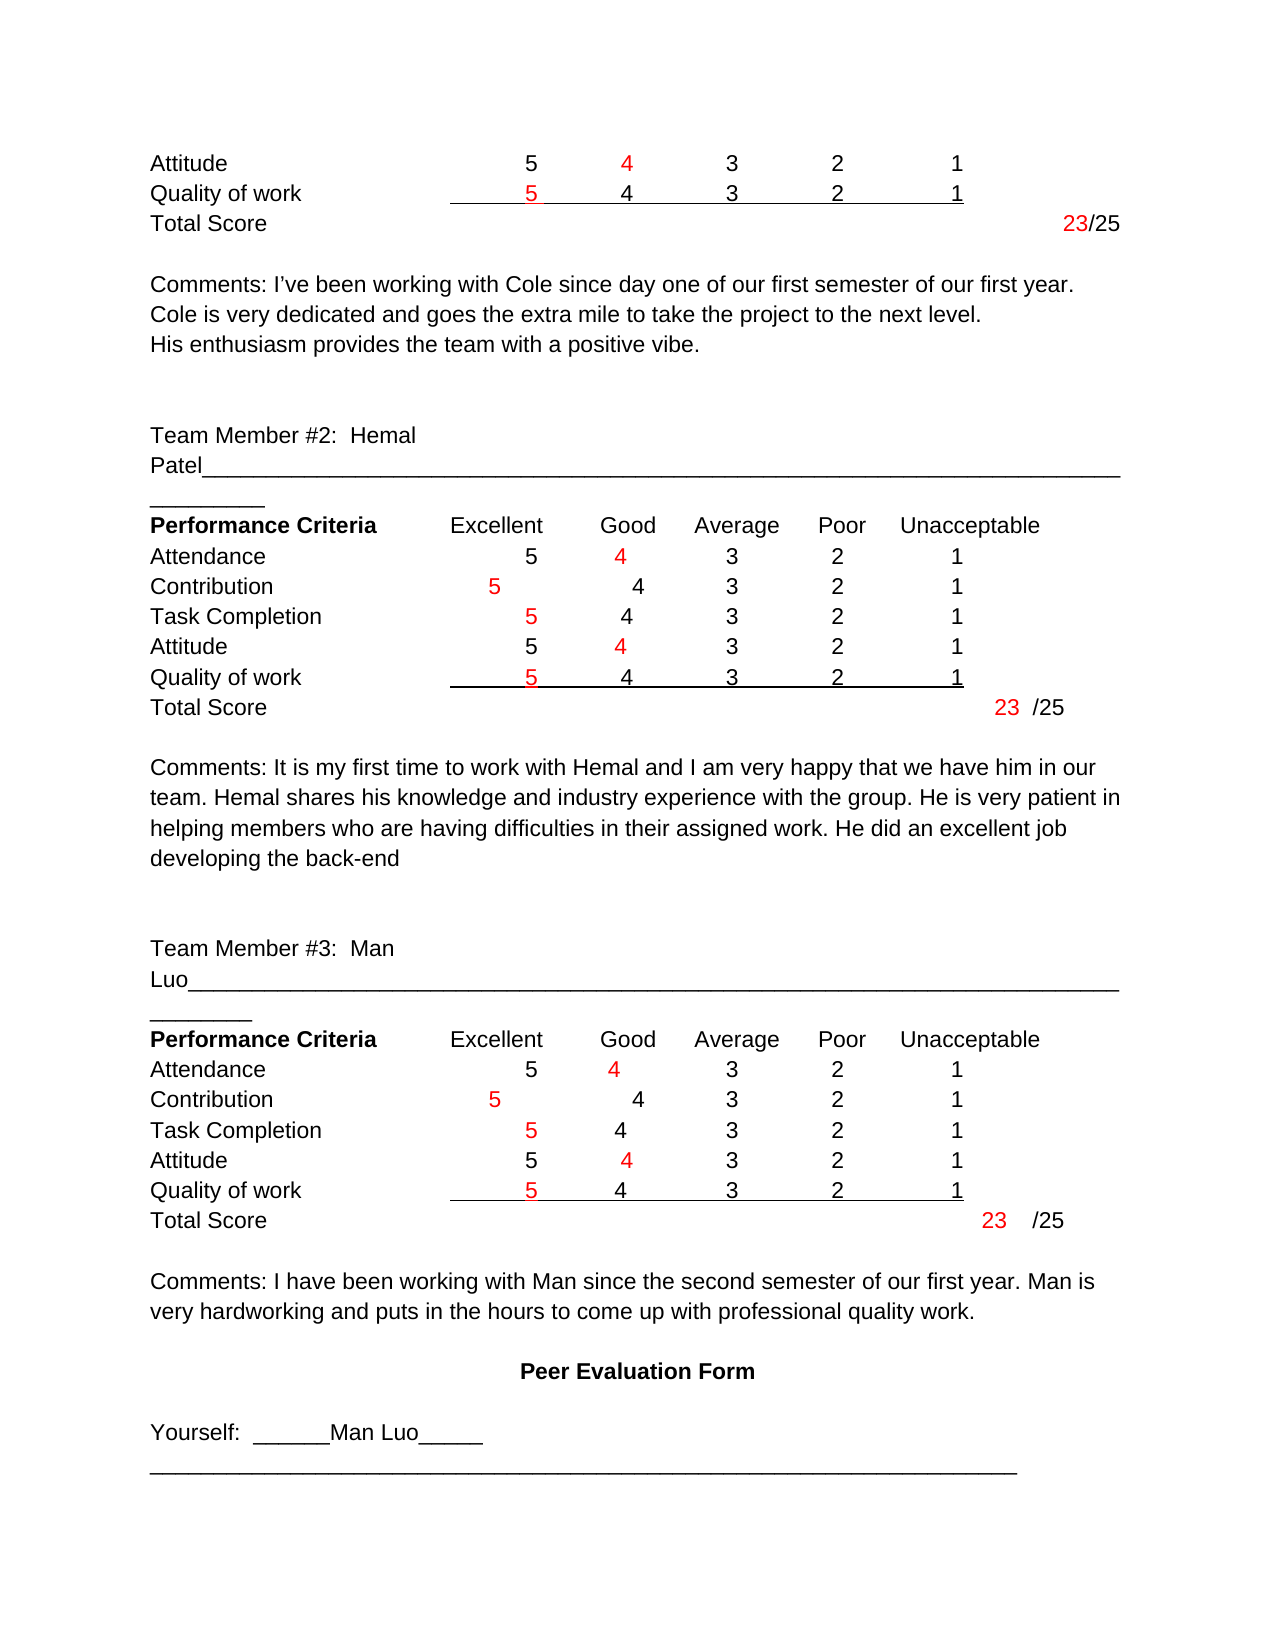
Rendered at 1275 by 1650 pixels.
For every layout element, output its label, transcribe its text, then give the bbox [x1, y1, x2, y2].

text Comments: I’ve been working with Cole since day one of our first semester of our first year. Cole is very dedicated and goes the extra mile to take the project to the next level. [150, 271, 1125, 327]
text Team Member #2: Hemal Patel_________________________________________________________________________________ [150, 422, 1125, 509]
text Performance Criteria Excellent Good Average Poor Unacceptable [150, 512, 1125, 539]
text Attendance 5 4 3 2 1 [150, 1056, 1125, 1083]
text Total Score 23 /25 [150, 1207, 1125, 1234]
text Task Completion 5 4 3 2 1 [150, 1117, 1125, 1143]
text Attitude 5 4 3 2 1 [150, 633, 1125, 660]
text Quality of work 5 4 3 2 1 [150, 1177, 1125, 1203]
text Comments: It is my first time to work with Hemal and I am very happy that we have him in our team. Hemal shares his knowledge and industry experience with the group. He is very patient in helping members who are having difficulties in their assigned work. He did an excellent job developing the back-end [150, 754, 1125, 871]
text Performance Criteria Excellent Good Average Poor Unacceptable [150, 1026, 1125, 1052]
text Yourself: ______Man Luo_____ ____________________________________________________________________ [150, 1419, 1125, 1475]
text Attendance 5 4 3 2 1 [150, 543, 1125, 569]
text Contribution 5 4 3 2 1 [150, 573, 1125, 599]
text Task Completion 5 4 3 2 1 [150, 603, 1125, 629]
text Quality of work 5 4 3 2 1 [150, 663, 1125, 690]
text Team Member #3: Man Luo_________________________________________________________________________________ [150, 935, 1125, 1022]
text Contribution 5 4 3 2 1 [150, 1086, 1125, 1113]
text Attitude 5 4 3 2 1 [150, 1147, 1125, 1173]
text Total Score 23/25 [150, 210, 1125, 237]
text Quality of work 5 4 3 2 1 [150, 180, 1125, 207]
text Comments: I have been working with Man since the second semester of our first year. Man is very hardworking and puts in the hours to come up with professional quality work. [150, 1268, 1125, 1324]
text Total Score 23 /25 [150, 694, 1125, 720]
text Peer Evaluation Form [150, 1358, 1125, 1385]
text Attitude 5 4 3 2 1 [150, 150, 1125, 176]
text His enthusiasm provides the team with a positive vibe. [150, 331, 1125, 358]
